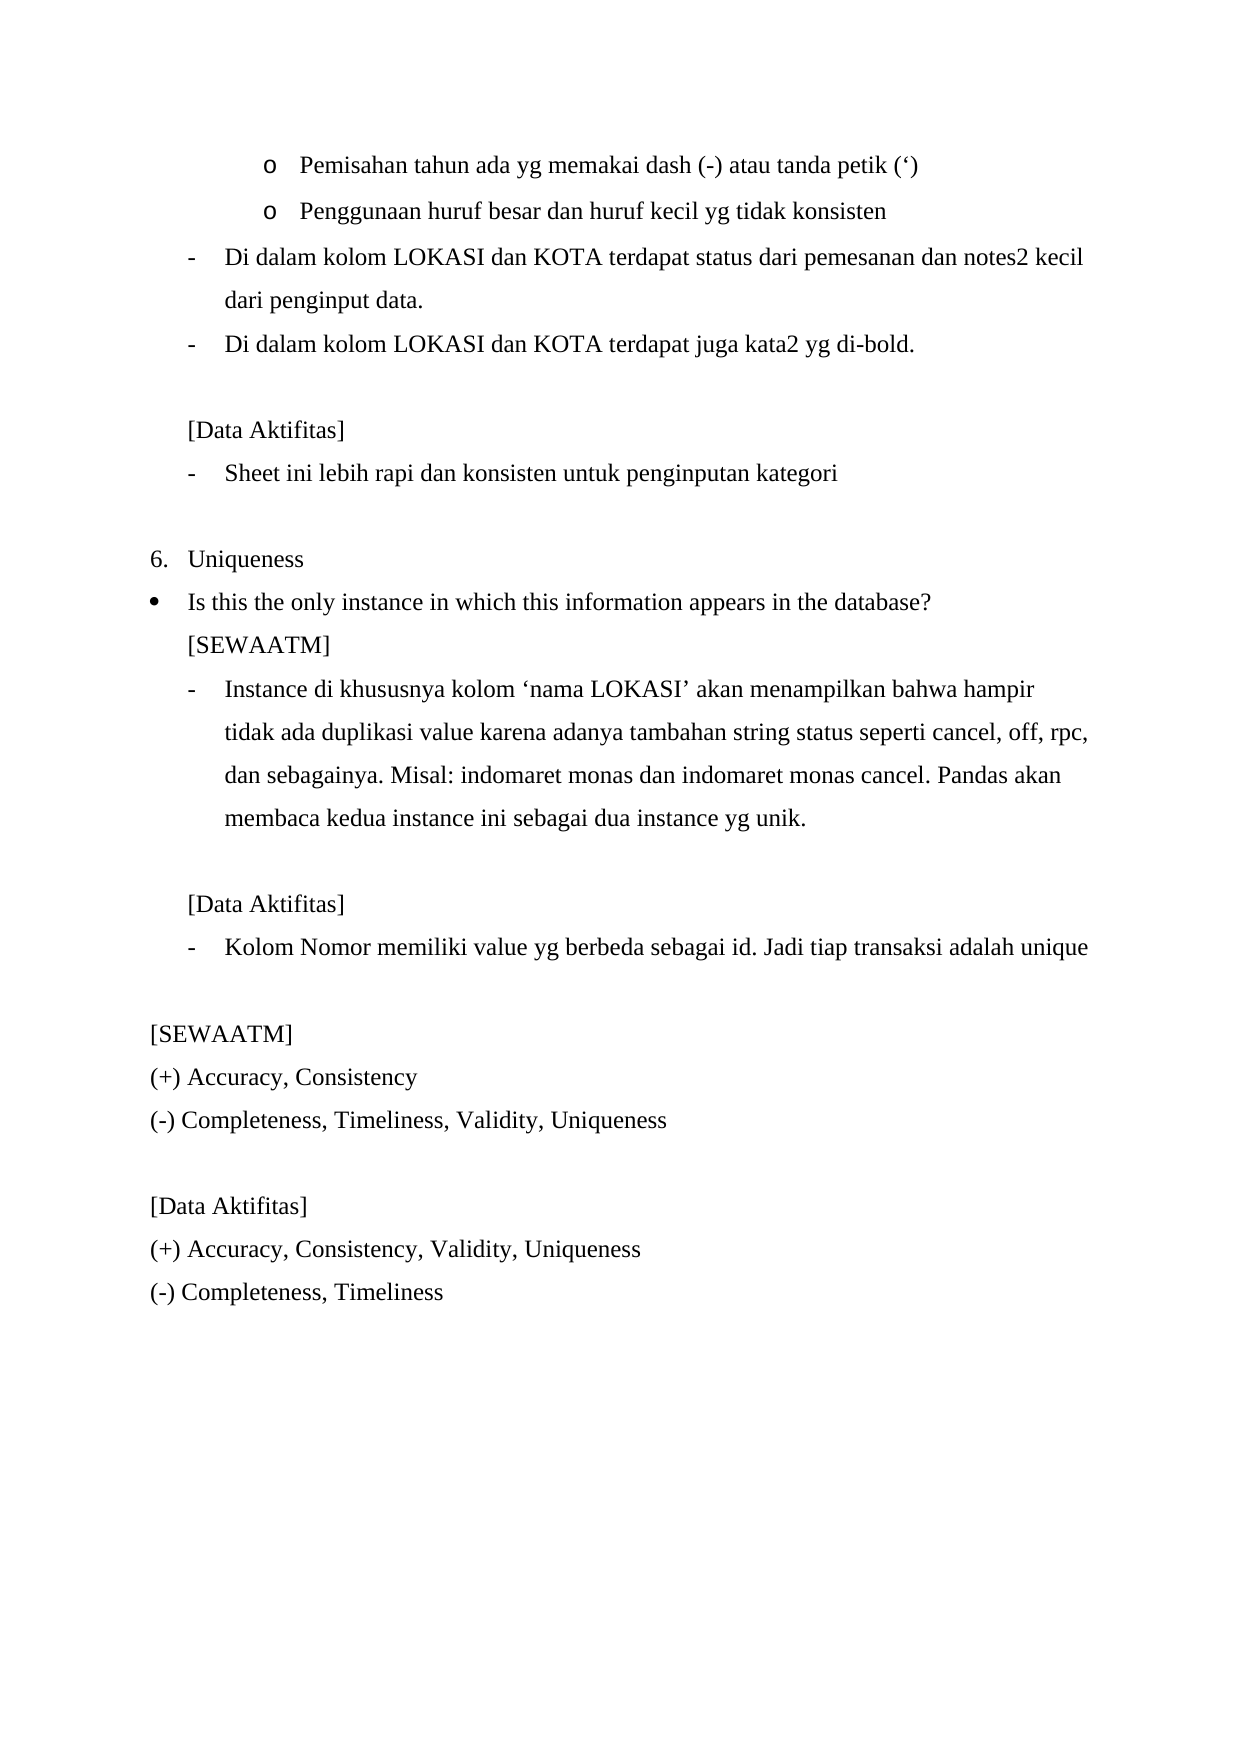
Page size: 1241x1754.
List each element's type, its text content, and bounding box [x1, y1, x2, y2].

list Uniqueness [150, 544, 1090, 573]
text (-) Completeness, Timeliness, Validity, Uniqueness [150, 1105, 1090, 1134]
list Penggunaan huruf besar dan huruf kecil yg tidak konsisten [262, 196, 1090, 227]
list [Data Aktifitas] [187, 415, 1090, 444]
list Is this the only instance in which this information appears in the database? [150, 587, 1090, 616]
text [Data Aktifitas] [187, 889, 1090, 918]
text (+) Accuracy, Consistency, Validity, Uniqueness [150, 1234, 1090, 1263]
list Instance di khususnya kolom ‘nama LOKASI’ akan menampilkan bahwa hampir tidak ada duplikasi value karena adanya tambahan string status seperti cancel, off, rpc, dan sebagainya. Misal: indomaret monas dan indomaret monas cancel. Pandas akan membaca kedua instance ini sebagai dua instance yg unik. [187, 674, 1090, 832]
list Di dalam kolom LOKASI dan KOTA terdapat juga kata2 yg di-bold. [187, 329, 1090, 357]
text (-) Completeness, Timeliness [150, 1277, 1090, 1306]
text [SEWAATM] [150, 1019, 1090, 1047]
list Sheet ini lebih rapi dan konsisten untuk penginputan kategori [187, 458, 1090, 487]
text (+) Accuracy, Consistency [150, 1062, 1090, 1091]
list Pemisahan tahun ada yg memakai dash (-) atau tanda petik (‘) [262, 150, 1090, 181]
text [SEWAATM] [187, 631, 1090, 659]
list Di dalam kolom LOKASI dan KOTA terdapat status dari pemesanan dan notes2 kecil dari penginput data. [187, 242, 1090, 314]
text [Data Aktifitas] [150, 1191, 1090, 1220]
list Kolom Nomor memiliki value yg berbeda sebagai id. Jadi tiap transaksi adalah unique [187, 932, 1090, 961]
